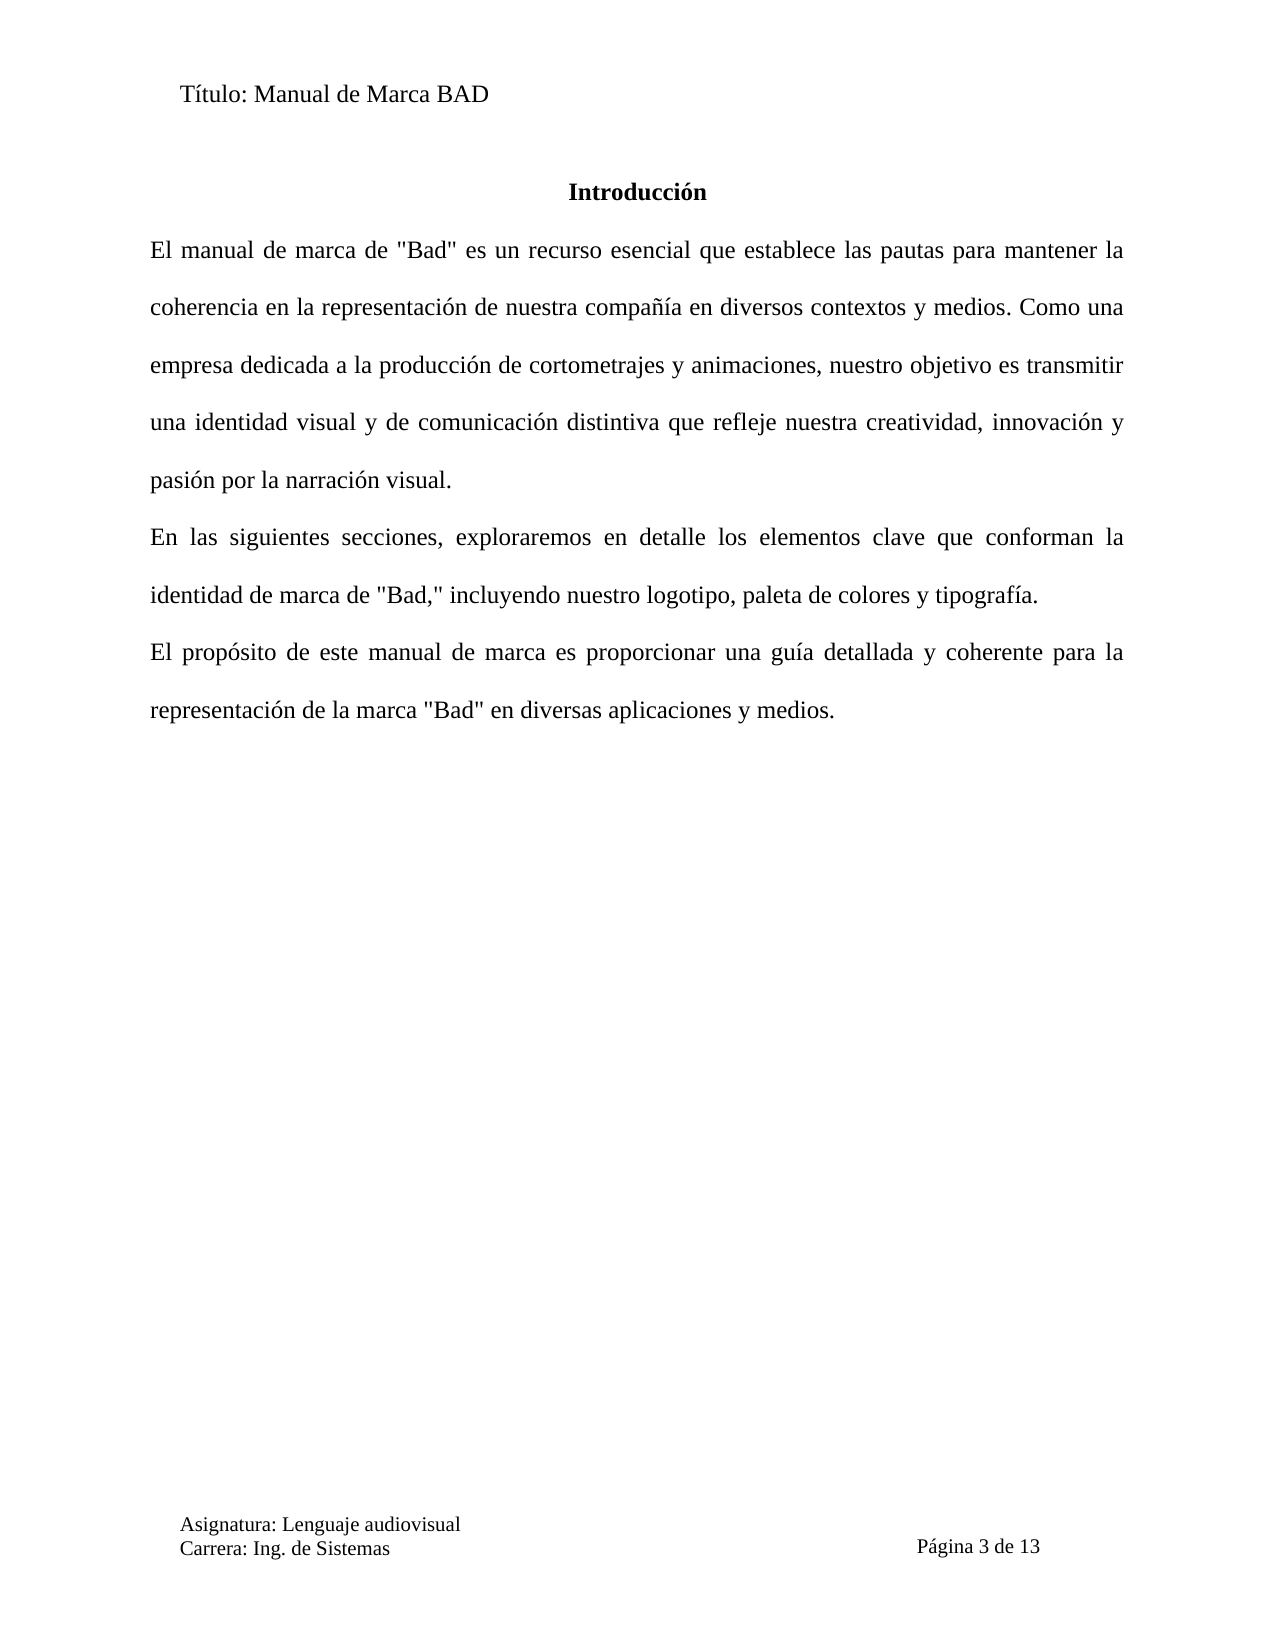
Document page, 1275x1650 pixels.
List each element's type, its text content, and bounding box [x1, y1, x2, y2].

text El propósito de este manual de marca es proporcionar una guía detallada y coherente para la representación de la marca "Bad" en diversas aplicaciones y medios. [150, 637, 1125, 723]
text El manual de marca de "Bad" es un recurso esencial que establece las pautas para mantener la coherencia en la representación de nuestra compañía en diversos contextos y medios. Como una empresa dedicada a la producción de cortometrajes y animaciones, nuestro objetivo es transmitir una identidad visual y de comunicación distintiva que refleje nuestra creatividad, innovación y pasión por la narración visual. [150, 235, 1125, 493]
text En las siguientes secciones, exploraremos en detalle los elementos clave que conforman la identidad de marca de "Bad," incluyendo nuestro logotipo, paleta de colores y tipografía. [150, 522, 1125, 608]
subtitle Introducción [150, 177, 1125, 206]
